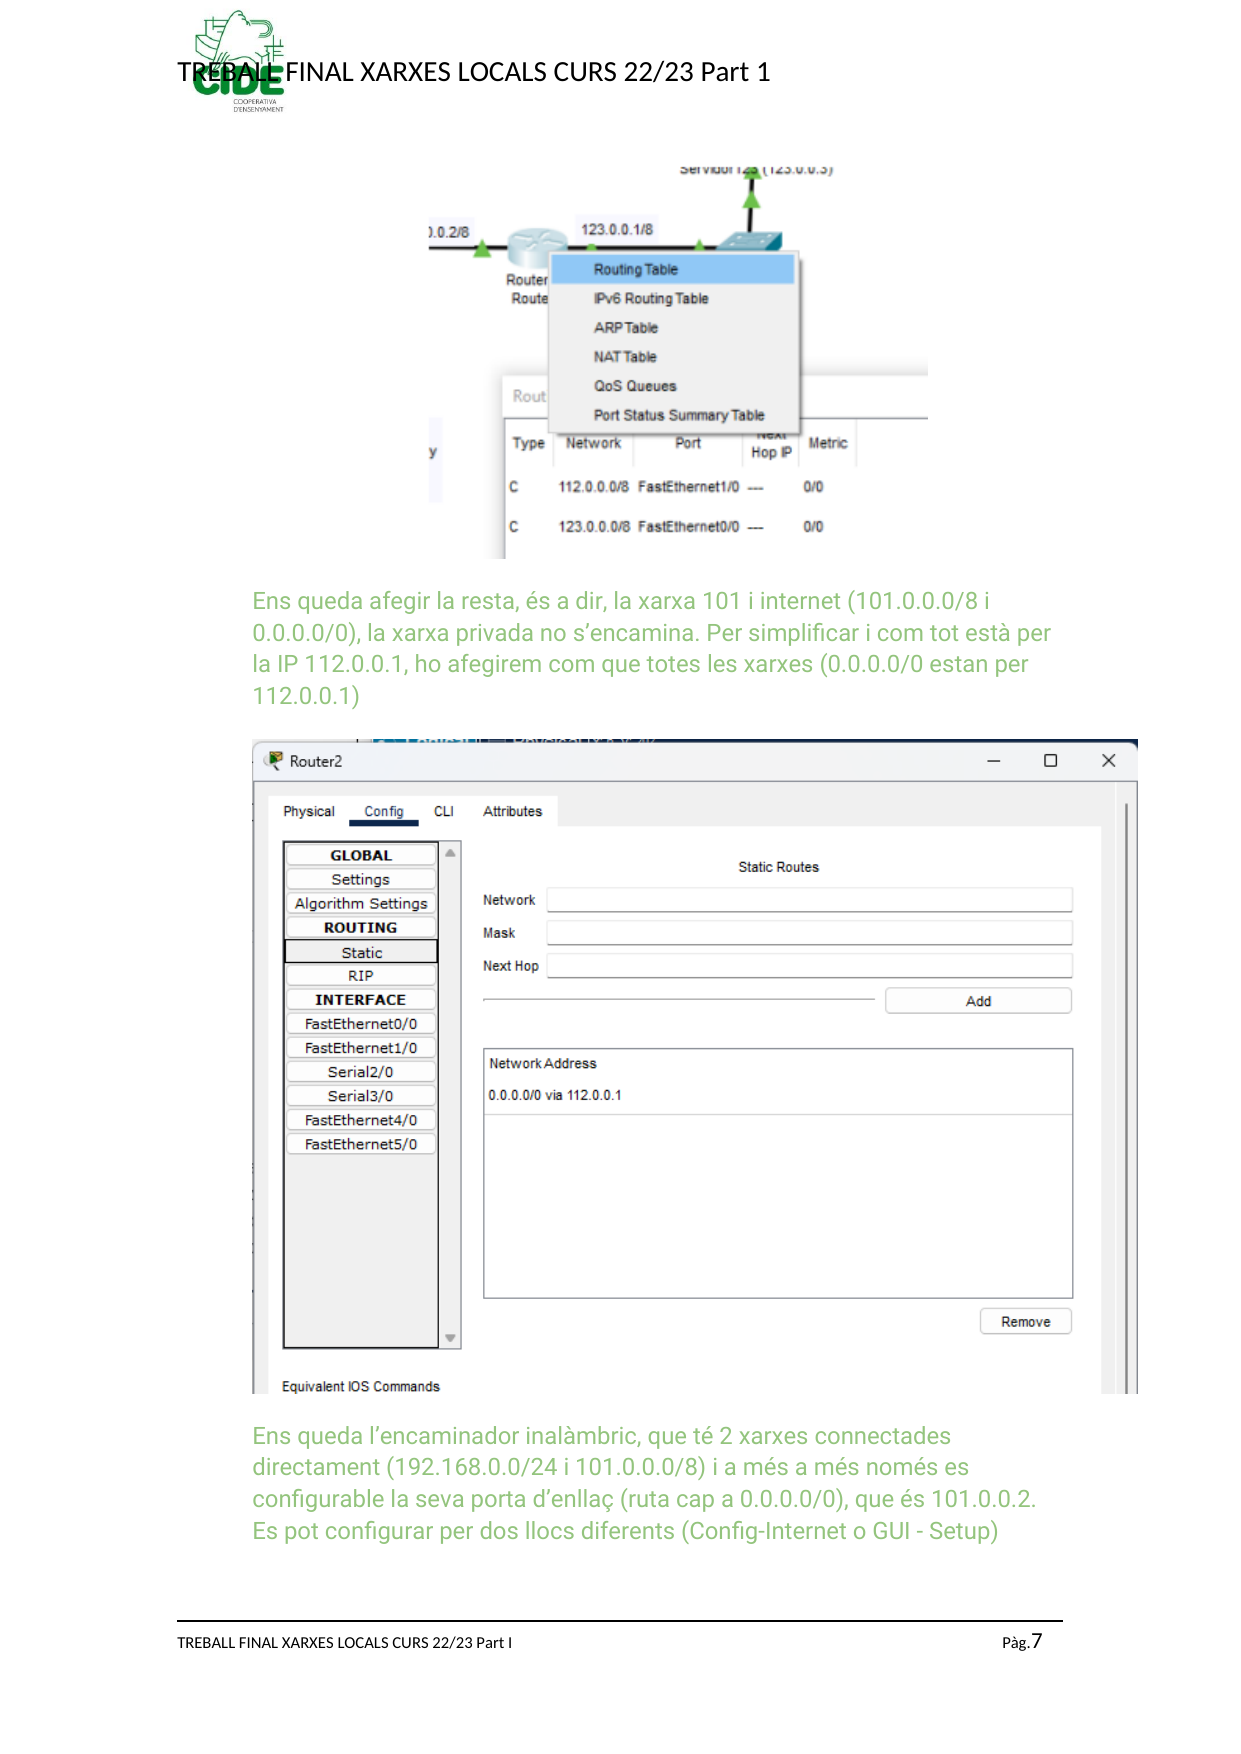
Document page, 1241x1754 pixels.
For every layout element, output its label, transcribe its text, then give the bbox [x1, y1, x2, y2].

picture [252, 739, 1138, 1394]
picture [387, 147, 928, 559]
picture [177, 0, 302, 130]
text Ens queda afegir la resta, és a dir, la xarxa 101 i internet (101.0.0.0/8 i 0.0.0.0/0), la xarxa privada no s’encamina. Per simplificar i com tot està per la IP 112.0.0.1, ho afegirem com que totes les xarxes (0.0.0.0/0 estan per 112.0.0.1) [252, 587, 1063, 711]
text Ens queda l’encaminador inalàmbric, que té 2 xarxes connectades directament (192.168.0.0/24 i 101.0.0.0/8) i a més a més només es configurable la seva porta d’enllaç (ruta cap a 0.0.0.0/0), que és 101.0.0.2. Es pot configurar per dos llocs diferents (Config-Internet o GUI - Setup) [252, 1422, 1063, 1545]
